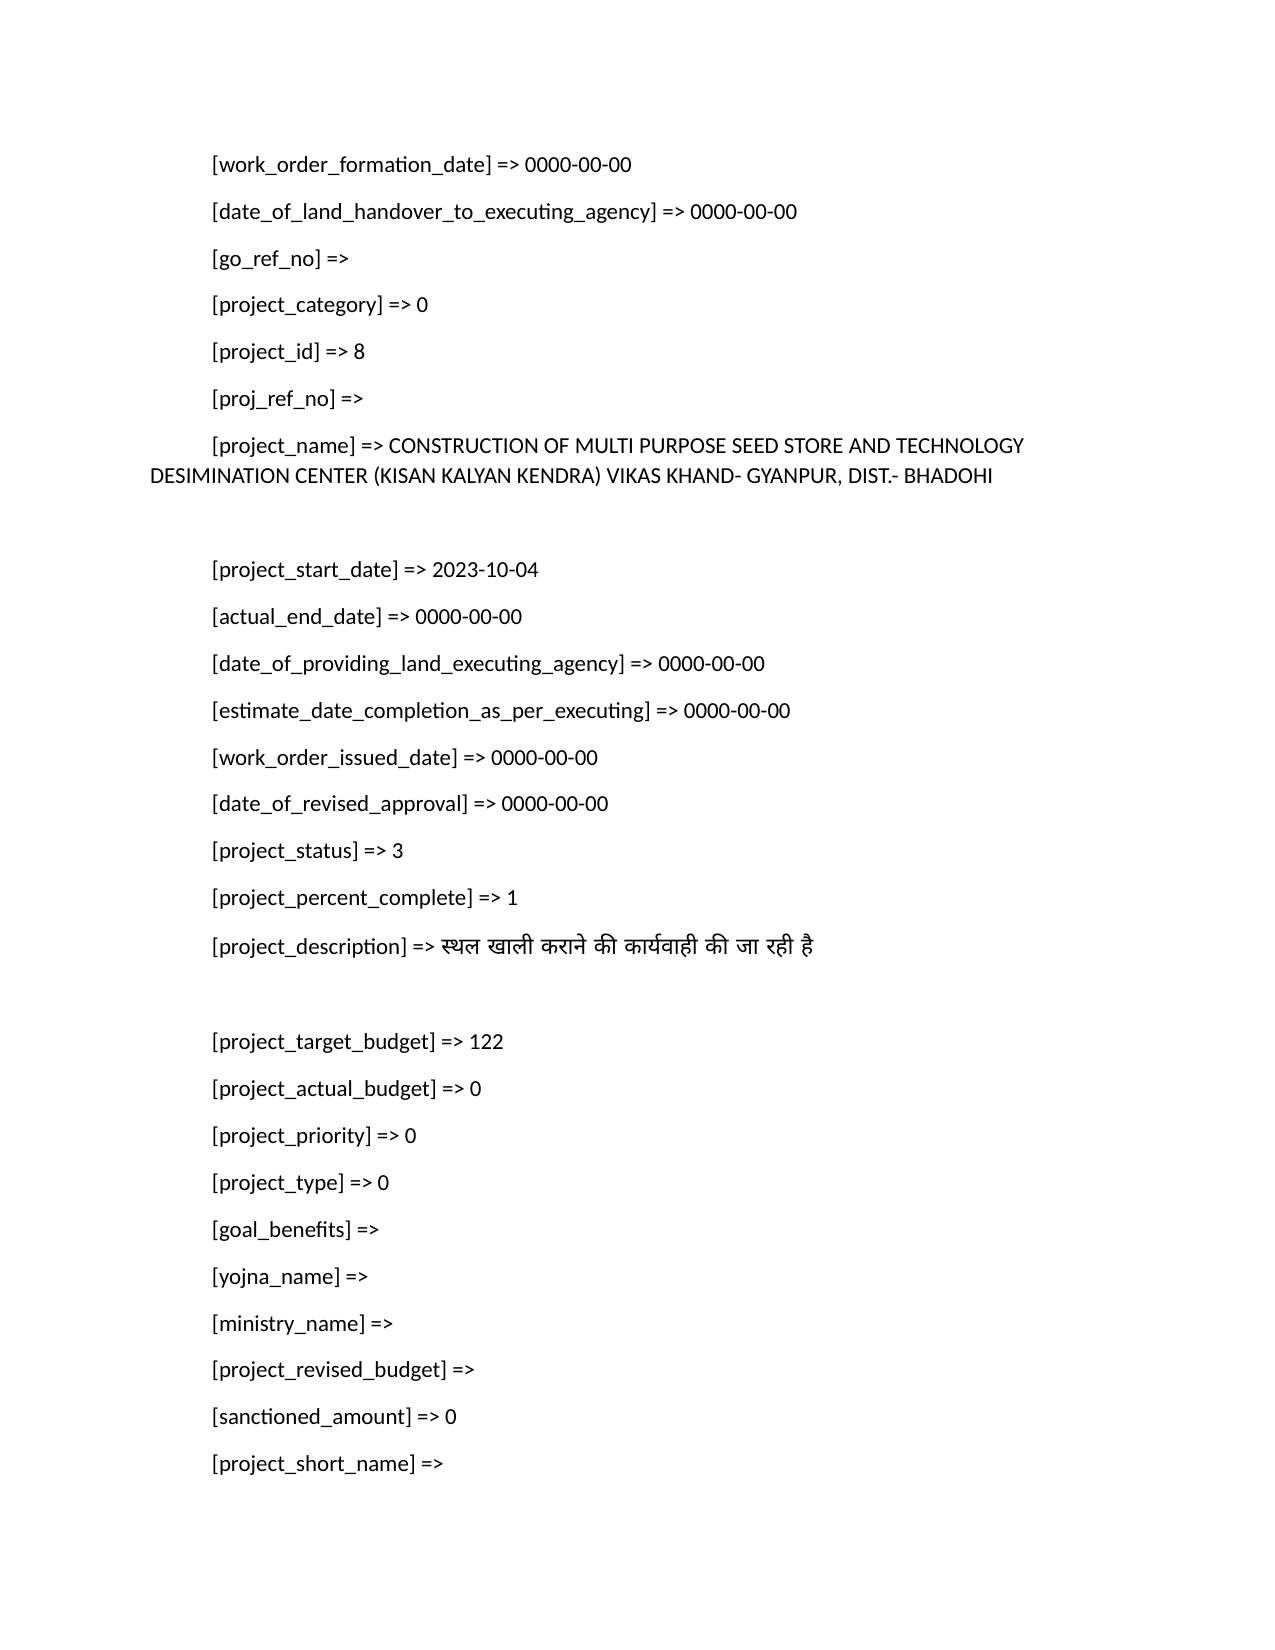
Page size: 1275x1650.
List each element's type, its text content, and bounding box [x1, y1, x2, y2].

text [project_name] => CONSTRUCTION OF MULTI PURPOSE SEED STORE AND TECHNOLOGY DESIMINATION CENTER (KISAN KALYAN KENDRA) VIKAS KHAND- GYANPUR, DIST.- BHADOHI [150, 431, 1125, 489]
text [work_order_issued_date] => 0000-00-00 [150, 743, 1125, 771]
text [estimate_date_completion_as_per_executing] => 0000-00-00 [150, 696, 1125, 724]
text [yojna_name] => [150, 1262, 1125, 1290]
text [project_id] => 8 [150, 337, 1125, 366]
text [project_description] => स्थल खाली कराने की कार्यवाही की जा रही है [150, 930, 1125, 961]
text [go_ref_no] => [150, 244, 1125, 272]
text [project_category] => 0 [150, 291, 1125, 319]
text [project_target_budget] => 122 [150, 1027, 1125, 1056]
text [work_order_formation_date] => 0000-00-00 [150, 150, 1125, 178]
text [project_percent_complete] => 1 [150, 883, 1125, 911]
text [proj_ref_no] => [150, 384, 1125, 412]
text [actual_end_date] => 0000-00-00 [150, 602, 1125, 630]
text [project_type] => 0 [150, 1168, 1125, 1196]
text [sanctioned_amount] => 0 [150, 1402, 1125, 1431]
text [project_status] => 3 [150, 836, 1125, 864]
text [project_actual_budget] => 0 [150, 1074, 1125, 1102]
text [project_start_date] => 2023-10-04 [150, 555, 1125, 583]
text [date_of_land_handover_to_executing_agency] => 0000-00-00 [150, 197, 1125, 225]
text [date_of_revised_approval] => 0000-00-00 [150, 789, 1125, 818]
text [date_of_providing_land_executing_agency] => 0000-00-00 [150, 649, 1125, 677]
text [project_revised_budget] => [150, 1356, 1125, 1384]
text [project_short_name] => [150, 1449, 1125, 1477]
text [goal_benefits] => [150, 1215, 1125, 1243]
text [project_priority] => 0 [150, 1121, 1125, 1149]
text [ministry_name] => [150, 1309, 1125, 1337]
